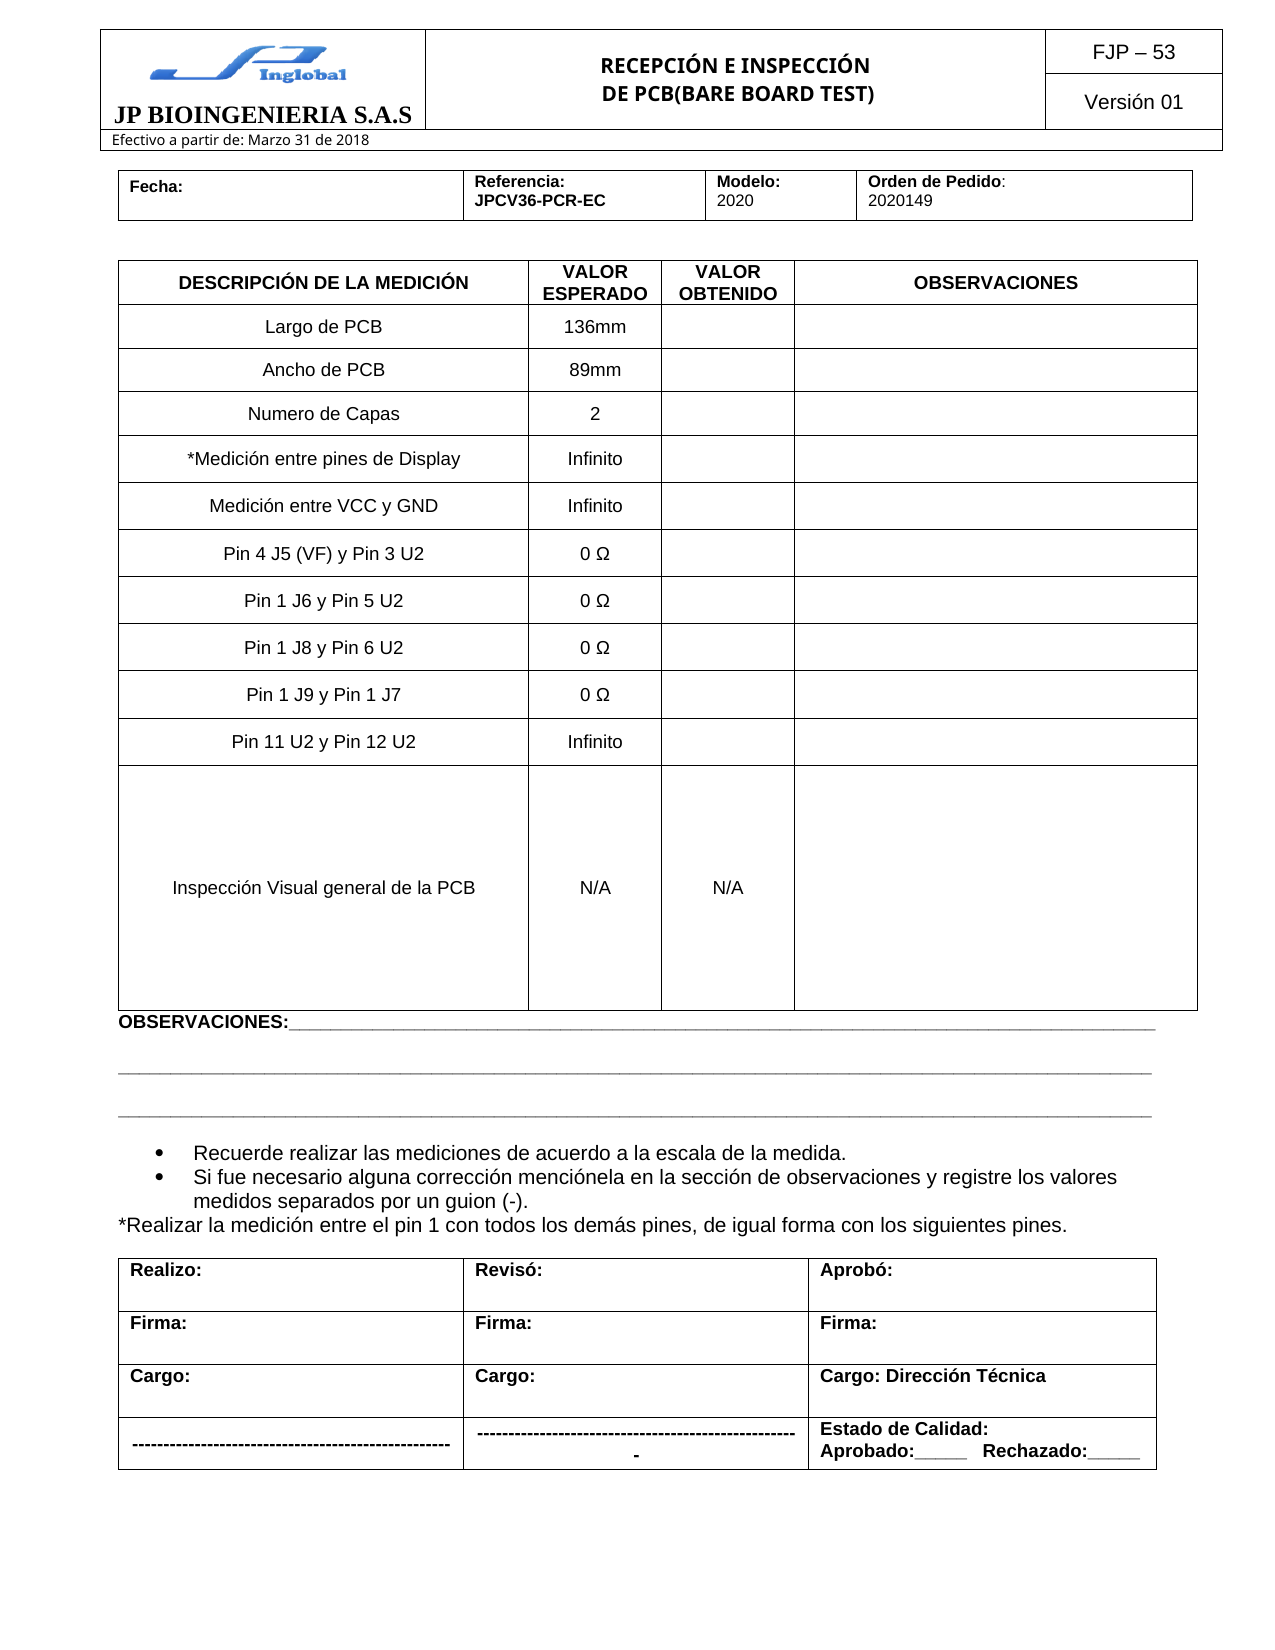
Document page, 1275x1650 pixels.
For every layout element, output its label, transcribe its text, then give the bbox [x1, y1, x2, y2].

table_cell [662, 483, 794, 529]
table_cell Cargo: [119, 1365, 463, 1417]
table_cell [795, 766, 1197, 1010]
list Recuerde realizar las mediciones de acuerdo a la escala de la medida. [156, 1141, 1157, 1165]
table_cell ---------------------------------------------------- [464, 1418, 808, 1469]
table_header OBSERVACIONES [795, 261, 1197, 304]
text *Realizar la medición entre el pin 1 con todos los demás pines, de igual forma con los siguientes pines. [118, 1213, 1157, 1237]
table_header Realizo: [119, 1259, 463, 1311]
table_cell Cargo: [464, 1365, 808, 1417]
table_cell Estado de Calidad: Aprobado:_____ Rechazado:_____ [809, 1418, 1156, 1469]
table_cell 0 Ω [529, 577, 661, 623]
table_cell Medición entre VCC y GND [119, 483, 528, 529]
table_cell [795, 392, 1197, 435]
table_cell 89mm [529, 349, 661, 391]
table_cell Infinito [529, 483, 661, 529]
table_header Fecha: [119, 171, 463, 220]
table_cell [662, 349, 794, 391]
table_cell N/A [662, 766, 794, 1010]
text OBSERVACIONES:_________________________________________________________________________________________________________________________________________________________________________________________________________________________________________________________________________________________ [118, 1011, 1157, 1119]
table_cell [795, 719, 1197, 764]
table_cell [662, 392, 794, 435]
table_cell 0 Ω [529, 530, 661, 576]
table_cell [662, 719, 794, 764]
table_cell Infinito [529, 436, 661, 482]
table_cell N/A [529, 766, 661, 1010]
table_cell Largo de PCB [119, 305, 528, 348]
table_cell [662, 577, 794, 623]
table_cell [662, 436, 794, 482]
table_header Orden de Pedido: 2020149 [857, 171, 1192, 220]
table_cell 0 Ω [529, 671, 661, 717]
table_cell [795, 436, 1197, 482]
table_cell [662, 305, 794, 348]
table_cell [662, 530, 794, 576]
table_header Modelo: 2020 [706, 171, 856, 220]
table_cell 136mm [529, 305, 661, 348]
table_cell 2 [529, 392, 661, 435]
table_cell Infinito [529, 719, 661, 764]
table_header Revisó: [464, 1259, 808, 1311]
table_cell Firma: [809, 1312, 1156, 1364]
table_cell Firma: [119, 1312, 463, 1364]
table_cell Pin 1 J8 y Pin 6 U2 [119, 624, 528, 670]
table_header Aprobó: [809, 1259, 1156, 1311]
table_cell --------------------------------------------------- [119, 1418, 463, 1469]
table_header DESCRIPCIÓN DE LA MEDICIÓN [119, 261, 528, 304]
table_cell Numero de Capas [119, 392, 528, 435]
picture [146, 42, 352, 85]
table_cell *Medición entre pines de Display [119, 436, 528, 482]
table_cell Pin 4 J5 (VF) y Pin 3 U2 [119, 530, 528, 576]
list Si fue necesario alguna corrección menciónela en la sección de observaciones y registre los valores medidos separados por un guion (-). [156, 1165, 1157, 1213]
table_cell [795, 530, 1197, 576]
table_cell Firma: [464, 1312, 808, 1364]
table_cell [795, 305, 1197, 348]
table_cell 0 Ω [529, 624, 661, 670]
table_cell Cargo: Dirección Técnica [809, 1365, 1156, 1417]
table_cell [662, 624, 794, 670]
table_header Referencia: JPCV36-PCR-EC [464, 171, 705, 220]
table_header VALOR OBTENIDO [662, 261, 794, 304]
table_cell [795, 349, 1197, 391]
table_cell Pin 1 J6 y Pin 5 U2 [119, 577, 528, 623]
table_cell [662, 671, 794, 717]
table_cell Inspección Visual general de la PCB [119, 766, 528, 1010]
table_cell Pin 1 J9 y Pin 1 J7 [119, 671, 528, 717]
table_cell [795, 624, 1197, 670]
table_header VALOR ESPERADO [529, 261, 661, 304]
table_cell [795, 671, 1197, 717]
table_cell Pin 11 U2 y Pin 12 U2 [119, 719, 528, 764]
table_cell [795, 483, 1197, 529]
table_cell Ancho de PCB [119, 349, 528, 391]
table_cell [795, 577, 1197, 623]
